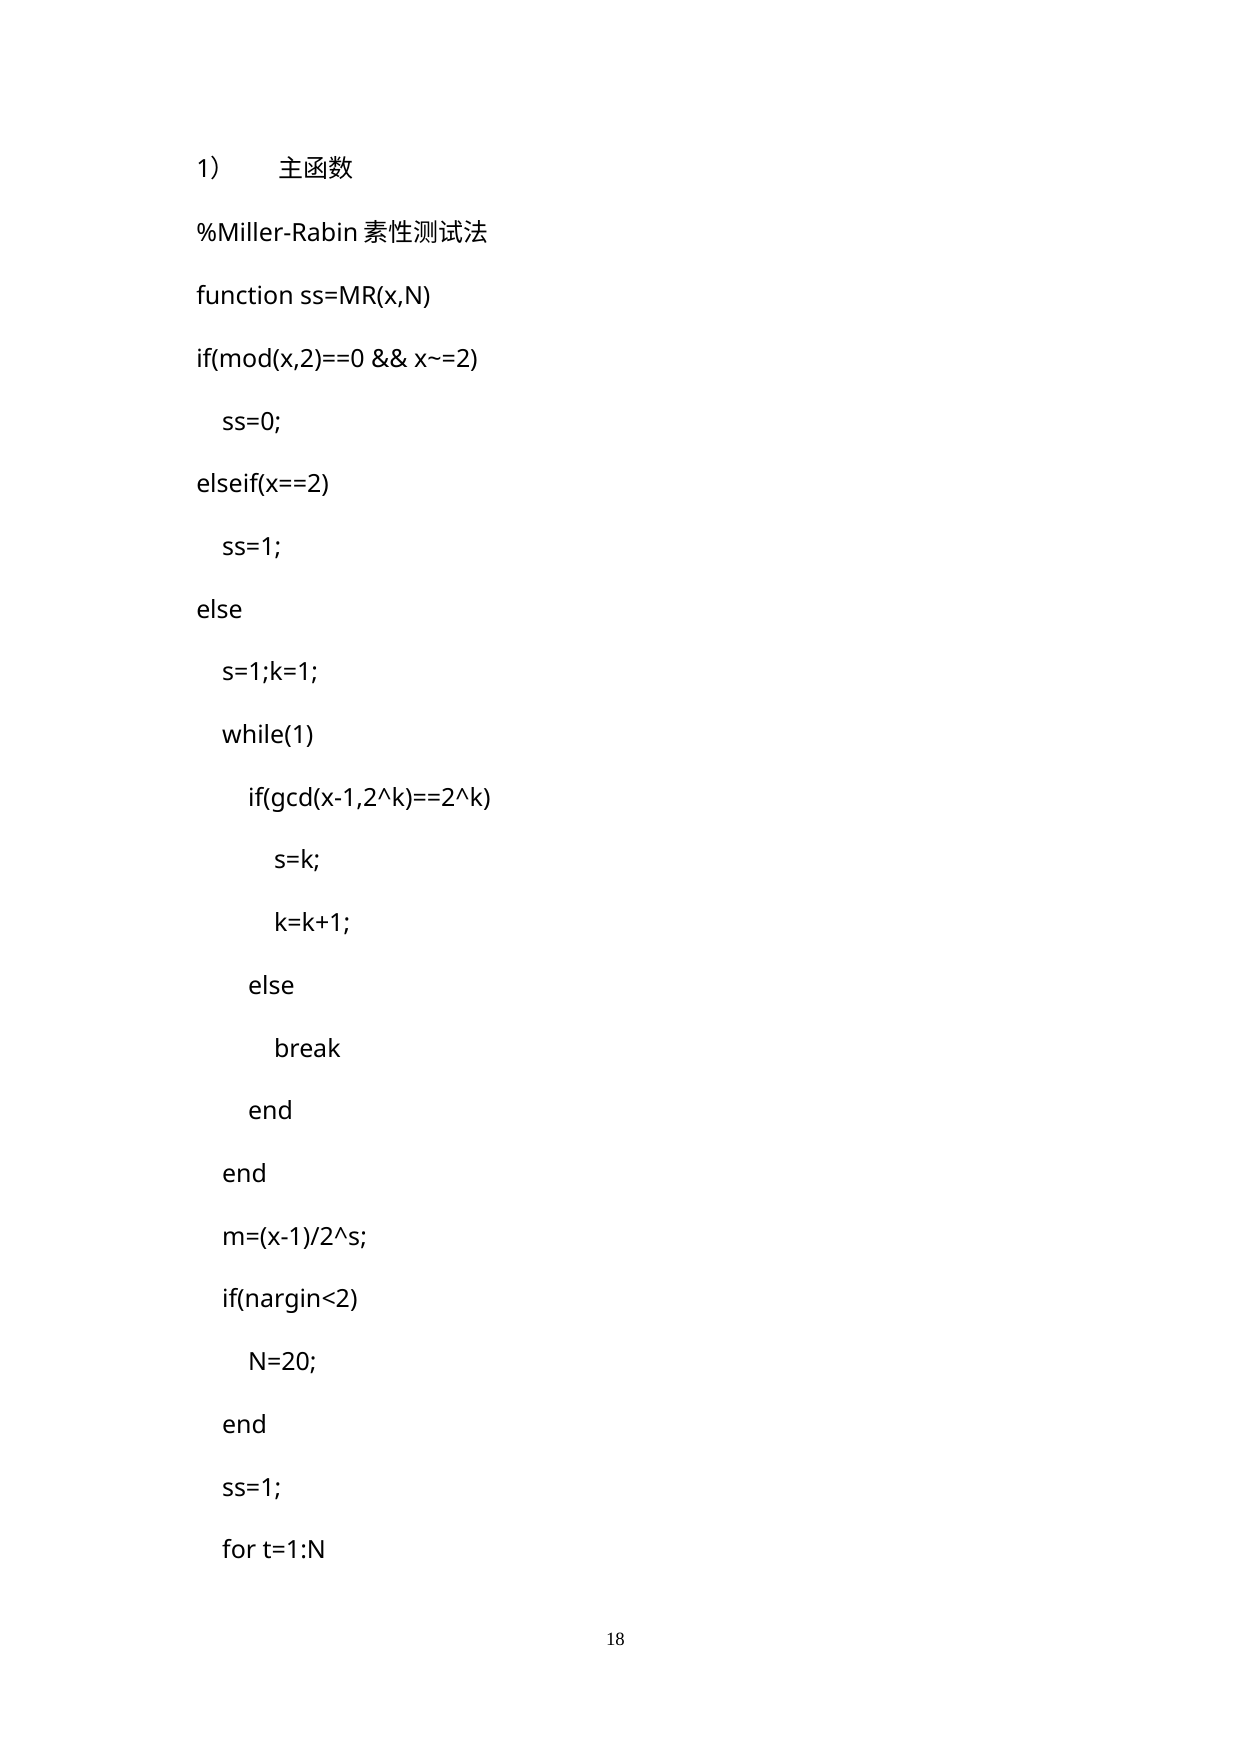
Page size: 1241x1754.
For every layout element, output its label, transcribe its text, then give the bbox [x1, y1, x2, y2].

text else [146, 968, 1094, 1002]
text m=(x-1)/2^s; [146, 1218, 1094, 1252]
text ss=0; [146, 403, 1094, 437]
text 1） 主函数 [146, 148, 1094, 184]
text break [146, 1030, 1094, 1064]
text elseif(x==2) [146, 466, 1094, 500]
text N=20; [146, 1344, 1094, 1378]
text s=1;k=1; [146, 654, 1094, 688]
text ss=1; [146, 529, 1094, 563]
text if(gcd(x-1,2^k)==2^k) [146, 779, 1094, 813]
text end [146, 1407, 1094, 1441]
text %Miller-Rabin素性测试法 [146, 213, 1094, 249]
text end [146, 1156, 1094, 1190]
text while(1) [146, 717, 1094, 751]
text ss=1; [146, 1469, 1094, 1503]
text function ss=MR(x,N) [146, 278, 1094, 312]
text for t=1:N [146, 1532, 1094, 1566]
text end [146, 1093, 1094, 1127]
text if(mod(x,2)==0 && x~=2) [146, 341, 1094, 374]
text s=k; [146, 842, 1094, 876]
text k=k+1; [146, 905, 1094, 939]
text if(nargin<2) [146, 1281, 1094, 1315]
text else [146, 591, 1094, 625]
